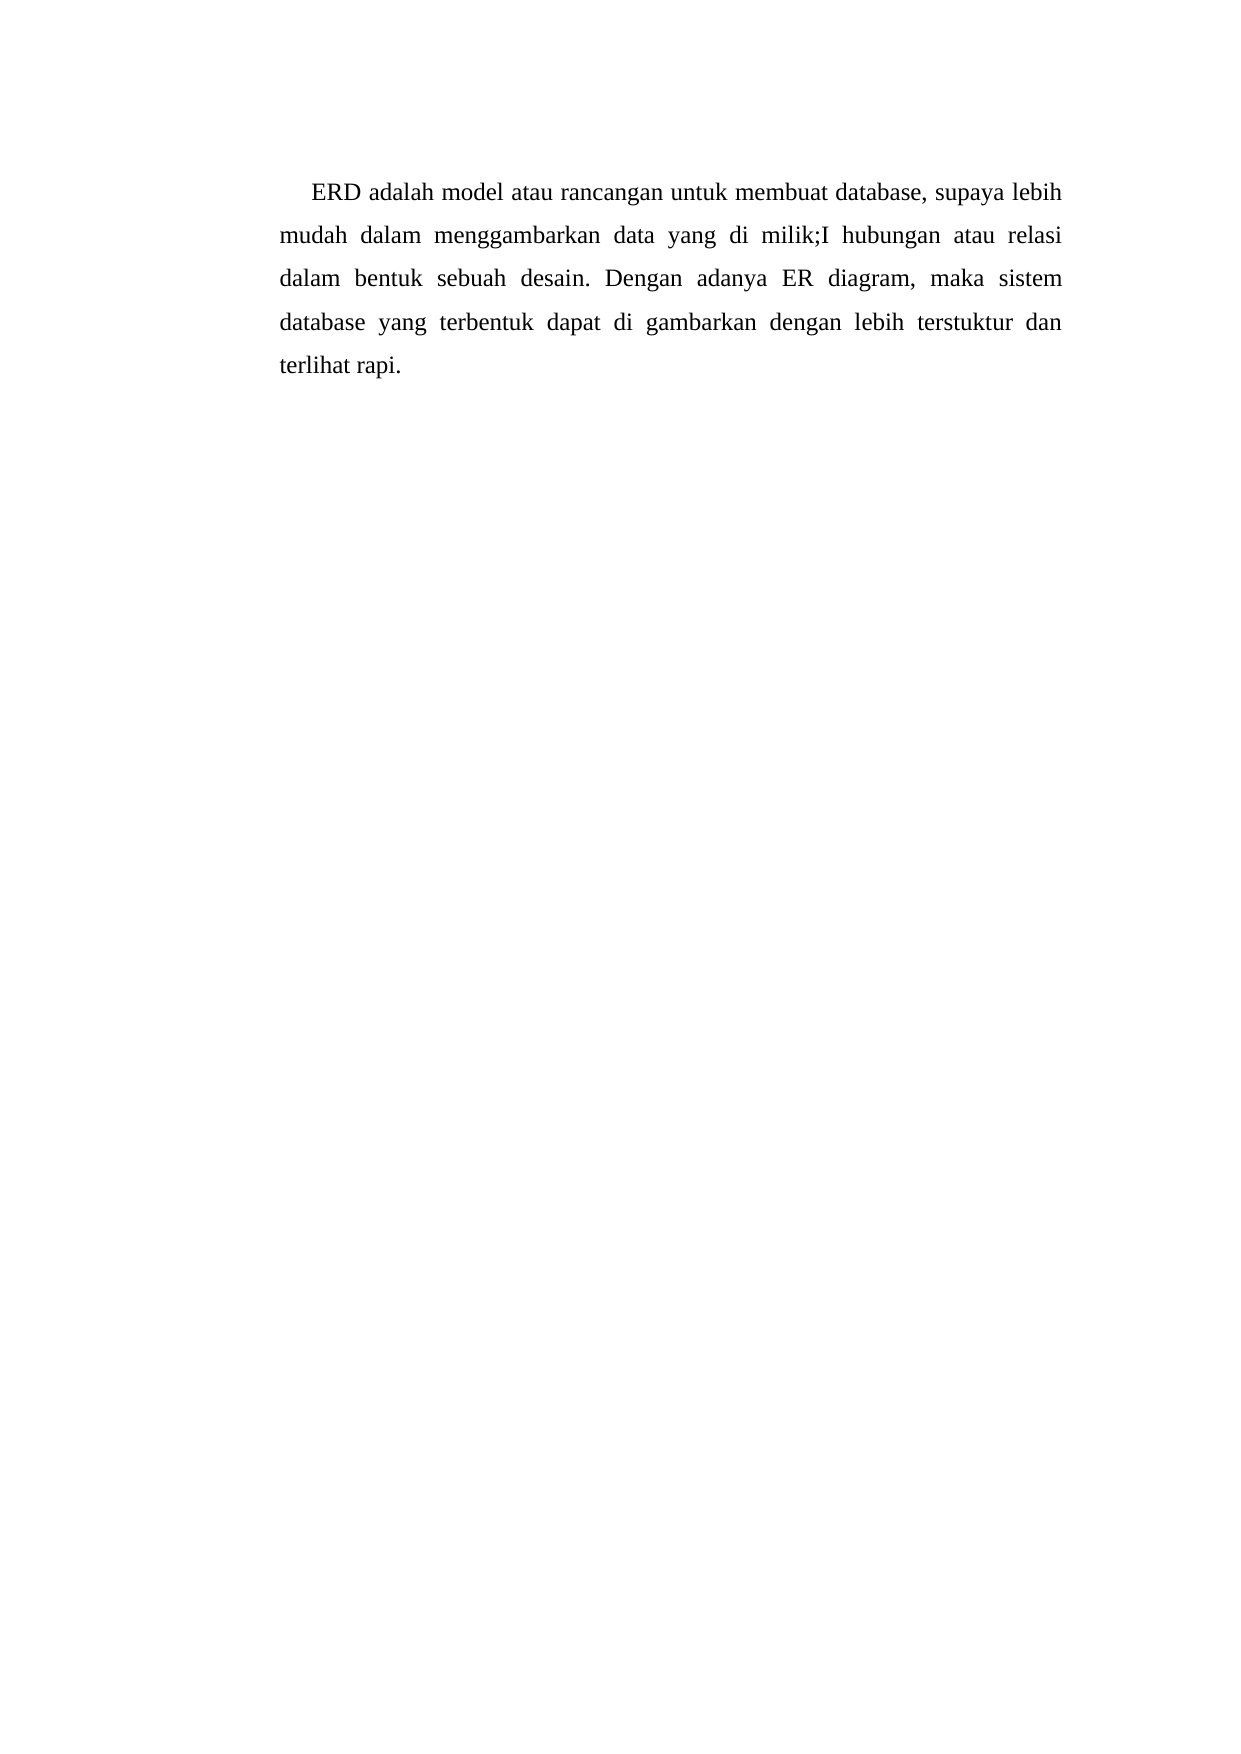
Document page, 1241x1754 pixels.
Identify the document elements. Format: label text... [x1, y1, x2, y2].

text ERD adalah model atau rancangan untuk membuat database, supaya lebih mudah dalam menggambarkan data yang di milik;I hubungan atau relasi dalam bentuk sebuah desain. Dengan adanya ER diagram, maka sistem database yang terbentuk dapat di gambarkan dengan lebih terstuktur dan terlihat rapi. [279, 177, 1063, 378]
